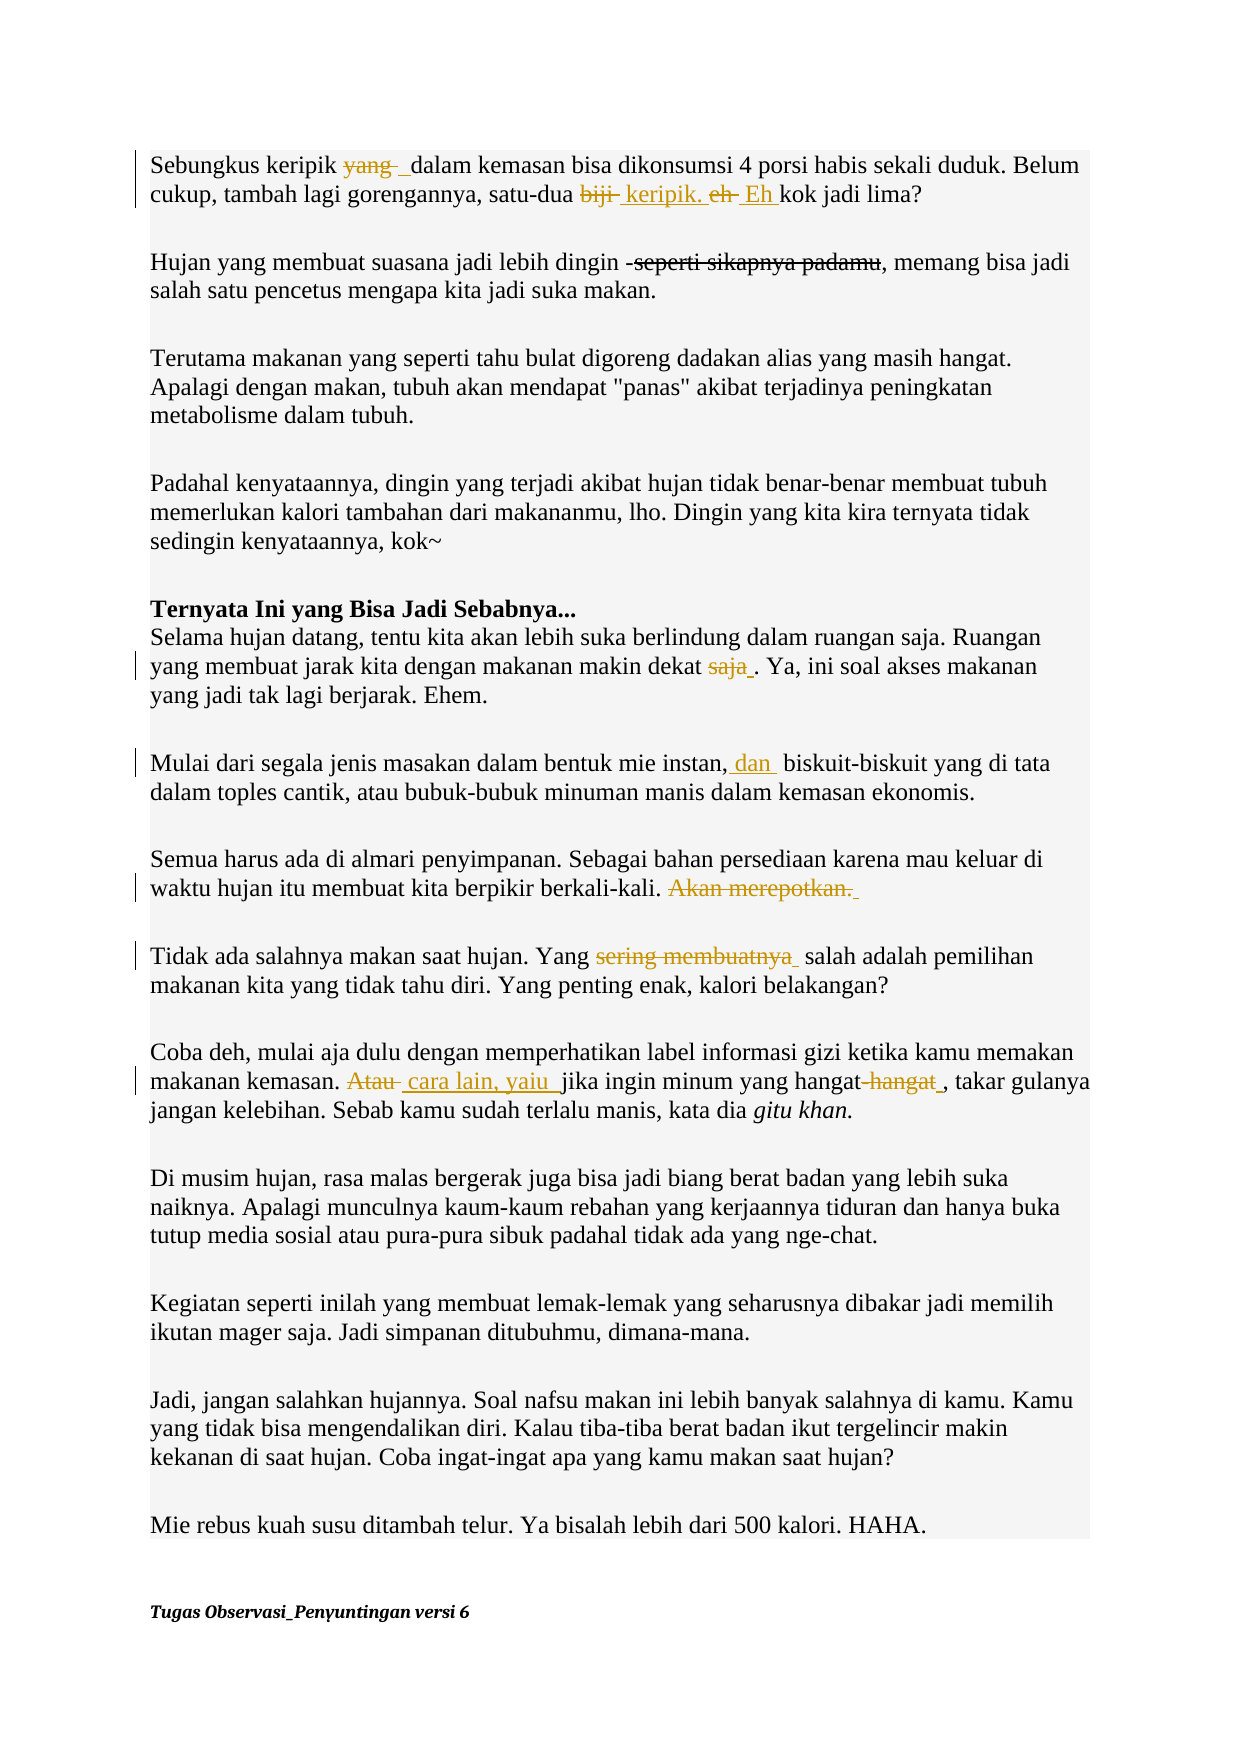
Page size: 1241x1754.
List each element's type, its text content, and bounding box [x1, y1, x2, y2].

text Tidak ada salahnya makan saat hujan. Yang salah adalah pemilihan makanan kita yang tidak tahu diri. Yang penting enak, kalori belakangan? [150, 941, 1090, 998]
text Di musim hujan, rasa malas bergerak juga bisa jadi biang berat badan yang lebih suka naiknya. Apalagi munculnya kaum-kaum rebahan yang kerjaannya tiduran dan hanya buka tutup media sosial atau pura-pura sibuk padahal tidak ada yang nge-chat. [150, 1163, 1090, 1249]
text Padahal kenyataannya, dingin yang terjadi akibat hujan tidak benar-benar membuat tubuh memerlukan kalori tambahan dari makananmu, lho. Dingin yang kita kira ternyata tidak sedingin kenyataannya, kok~ [150, 468, 1090, 555]
text Hujan yang membuat suasana jadi lebih dingin -seperti sikapnya padamu, memang bisa jadi salah satu pencetus mengapa kita jadi suka makan. [150, 247, 1090, 304]
text Coba deh, mulai aja dulu dengan memperhatikan label informasi gizi ketika kamu memakan makanan kemasan. jika ingin minum yang hangat, takar gulanya jangan kelebihan. Sebab kamu sudah terlalu manis, kata dia gitu khan. [150, 1037, 1090, 1124]
text Semua harus ada di almari penyimpanan. Sebagai bahan persediaan karena mau keluar di waktu hujan itu membuat kita berpikir berkali-kali. [150, 844, 1090, 902]
text Terutama makanan yang seperti tahu bulat digoreng dadakan alias yang masih hangat. Apalagi dengan makan, tubuh akan mendapat "panas" akibat terjadinya peningkatan metabolisme dalam tubuh. [150, 343, 1090, 429]
text Ternyata Ini yang Bisa Jadi Sebabnya... Selama hujan datang, tentu kita akan lebih suka berlindung dalam ruangan saja. Ruangan yang membuat jarak kita dengan makanan makin dekat . Ya, ini soal akses makanan yang jadi tak lagi berjarak. Ehem. [150, 594, 1090, 709]
text Jadi, jangan salahkan hujannya. Soal nafsu makan ini lebih banyak salahnya di kamu. Kamu yang tidak bisa mengendalikan diri. Kalau tiba-tiba berat badan ikut tergelincir makin kekanan di saat hujan. Coba ingat-ingat apa yang kamu makan saat hujan? [150, 1385, 1090, 1471]
text Kegiatan seperti inilah yang membuat lemak-lemak yang seharusnya dibakar jadi memilih ikutan mager saja. Jadi simpanan ditubuhmu, dimana-mana. [150, 1288, 1090, 1346]
text Sebungkus keripik dalam kemasan bisa dikonsumsi 4 porsi habis sekali duduk. Belum cukup, tambah lagi gorengannya, satu-dua kok jadi lima? [150, 150, 1090, 207]
text Mie rebus kuah susu ditambah telur. Ya bisalah lebih dari 500 kalori. HAHA. [150, 1510, 1090, 1539]
text Mulai dari segala jenis masakan dalam bentuk mie instan, biskuit-biskuit yang di tata dalam toples cantik, atau bubuk-bubuk minuman manis dalam kemasan ekonomis. [150, 748, 1090, 805]
